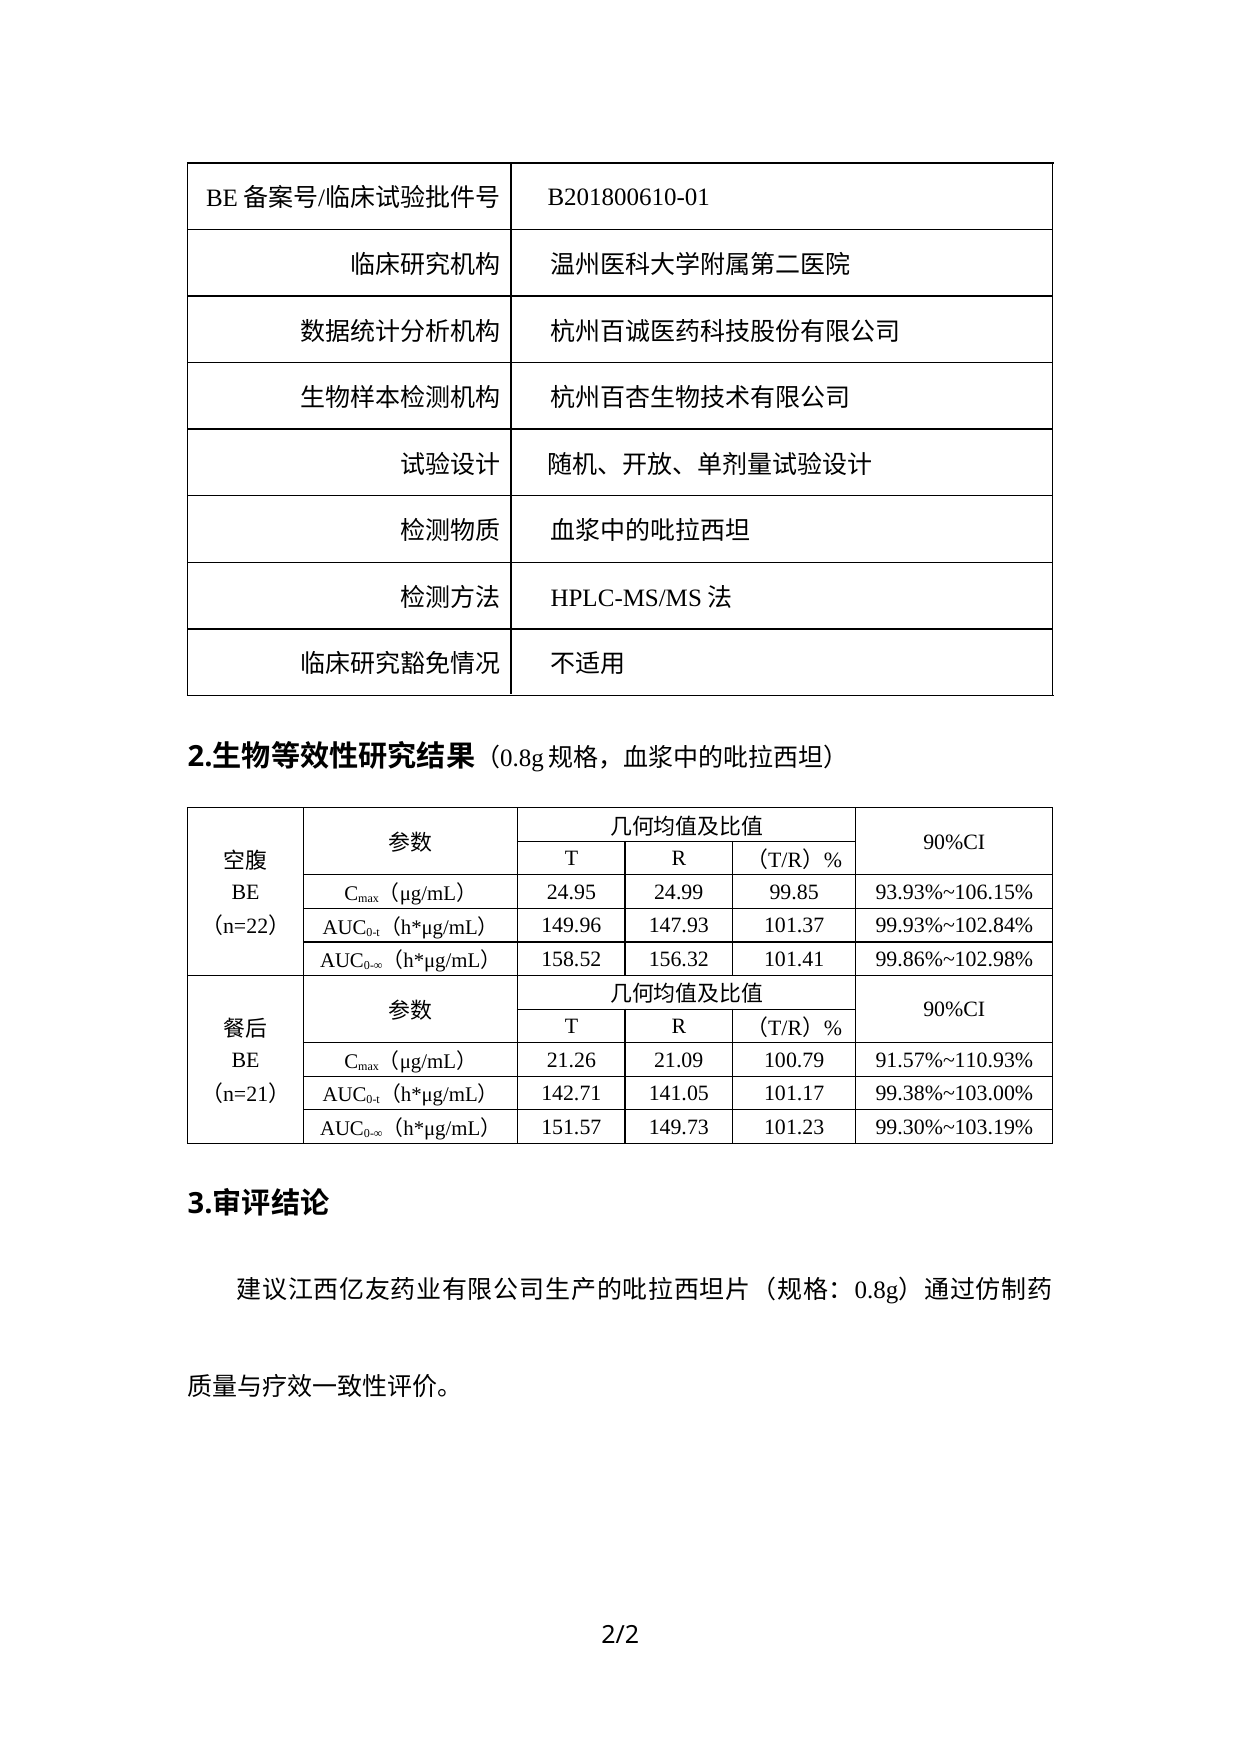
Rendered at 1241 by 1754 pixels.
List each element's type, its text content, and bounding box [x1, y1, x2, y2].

table_cell 不适用 [512, 630, 1052, 694]
table_cell 142.71 [518, 1077, 624, 1109]
table_cell 随机、开放、单剂量试验设计 [512, 430, 1052, 495]
table_cell 101.23 [733, 1110, 855, 1143]
table_cell AUC0-∞（h*μg/mL） [304, 943, 517, 975]
table_cell HPLC-MS/MS法 [512, 563, 1052, 628]
table_cell 临床研究机构 [188, 230, 510, 295]
table_cell 几何均值及比值 [518, 976, 855, 1008]
table_cell 检测物质 [188, 496, 510, 561]
table_cell R [626, 842, 732, 874]
table_cell 101.41 [733, 943, 855, 975]
text 2.生物等效性研究结果（0.8g规格，血浆中的吡拉西坦） [187, 721, 1053, 786]
table_cell 99.30%~103.19% [856, 1110, 1052, 1143]
table_cell 149.96 [518, 909, 624, 941]
table_header 几何均值及比值 [518, 808, 855, 841]
table_header 参数 [304, 808, 517, 874]
table_cell 99.93%~102.84% [856, 909, 1052, 941]
table_cell 杭州百杏生物技术有限公司 [512, 363, 1052, 428]
table_cell 101.37 [733, 909, 855, 941]
text 建议江西亿友药业有限公司生产的吡拉西坦片（规格：0.8g）通过仿制药质量与疗效一致性评价。 [187, 1255, 1053, 1417]
table_cell （T/R）% [733, 1010, 855, 1042]
table_cell 24.95 [518, 875, 624, 908]
table_cell Cmax（μg/mL） [304, 1043, 517, 1076]
table_cell 147.93 [626, 909, 732, 941]
table_cell 检测方法 [188, 563, 510, 628]
table_cell 151.57 [518, 1110, 624, 1143]
table_cell BE备案号/临床试验批件号 [188, 164, 510, 228]
table_cell T [518, 842, 624, 874]
table_cell Cmax（μg/mL） [304, 875, 517, 908]
table_cell 21.09 [626, 1043, 732, 1076]
table_cell 99.85 [733, 875, 855, 908]
table_cell 158.52 [518, 943, 624, 975]
table_cell 141.05 [626, 1077, 732, 1109]
table_cell 数据统计分析机构 [188, 297, 510, 362]
table_cell 101.17 [733, 1077, 855, 1109]
table_header 90%CI [856, 808, 1052, 874]
table_cell （T/R）% [733, 842, 855, 874]
table_cell 149.73 [626, 1110, 732, 1143]
table_cell 杭州百诚医药科技股份有限公司 [512, 297, 1052, 362]
table_cell 21.26 [518, 1043, 624, 1076]
table_cell 参数 [304, 976, 517, 1042]
table_header 空腹 BE （n=22） [188, 808, 303, 975]
table_cell T [518, 1010, 624, 1042]
table_cell R [626, 1010, 732, 1042]
table_cell B201800610-01 [512, 164, 1052, 228]
table_cell 临床研究豁免情况 [188, 630, 510, 694]
table_cell AUC0-∞（h*μg/mL） [304, 1110, 517, 1143]
table_cell 血浆中的吡拉西坦 [512, 496, 1052, 561]
table_cell 99.86%~102.98% [856, 943, 1052, 975]
table_cell 餐后 BE （n=21） [188, 976, 303, 1143]
table_cell 试验设计 [188, 430, 510, 495]
table_cell 生物样本检测机构 [188, 363, 510, 428]
table_cell 90%CI [856, 976, 1052, 1042]
table_cell 91.57%~110.93% [856, 1043, 1052, 1076]
table_cell AUC0-t（h*μg/mL） [304, 1077, 517, 1109]
table_cell 156.32 [626, 943, 732, 975]
table_cell 温州医科大学附属第二医院 [512, 230, 1052, 295]
table_cell AUC0-t（h*μg/mL） [304, 909, 517, 941]
table_cell 100.79 [733, 1043, 855, 1076]
text 3.审评结论 [187, 1169, 1053, 1234]
table_cell 24.99 [626, 875, 732, 908]
table_cell 99.38%~103.00% [856, 1077, 1052, 1109]
table_cell 93.93%~106.15% [856, 875, 1052, 908]
